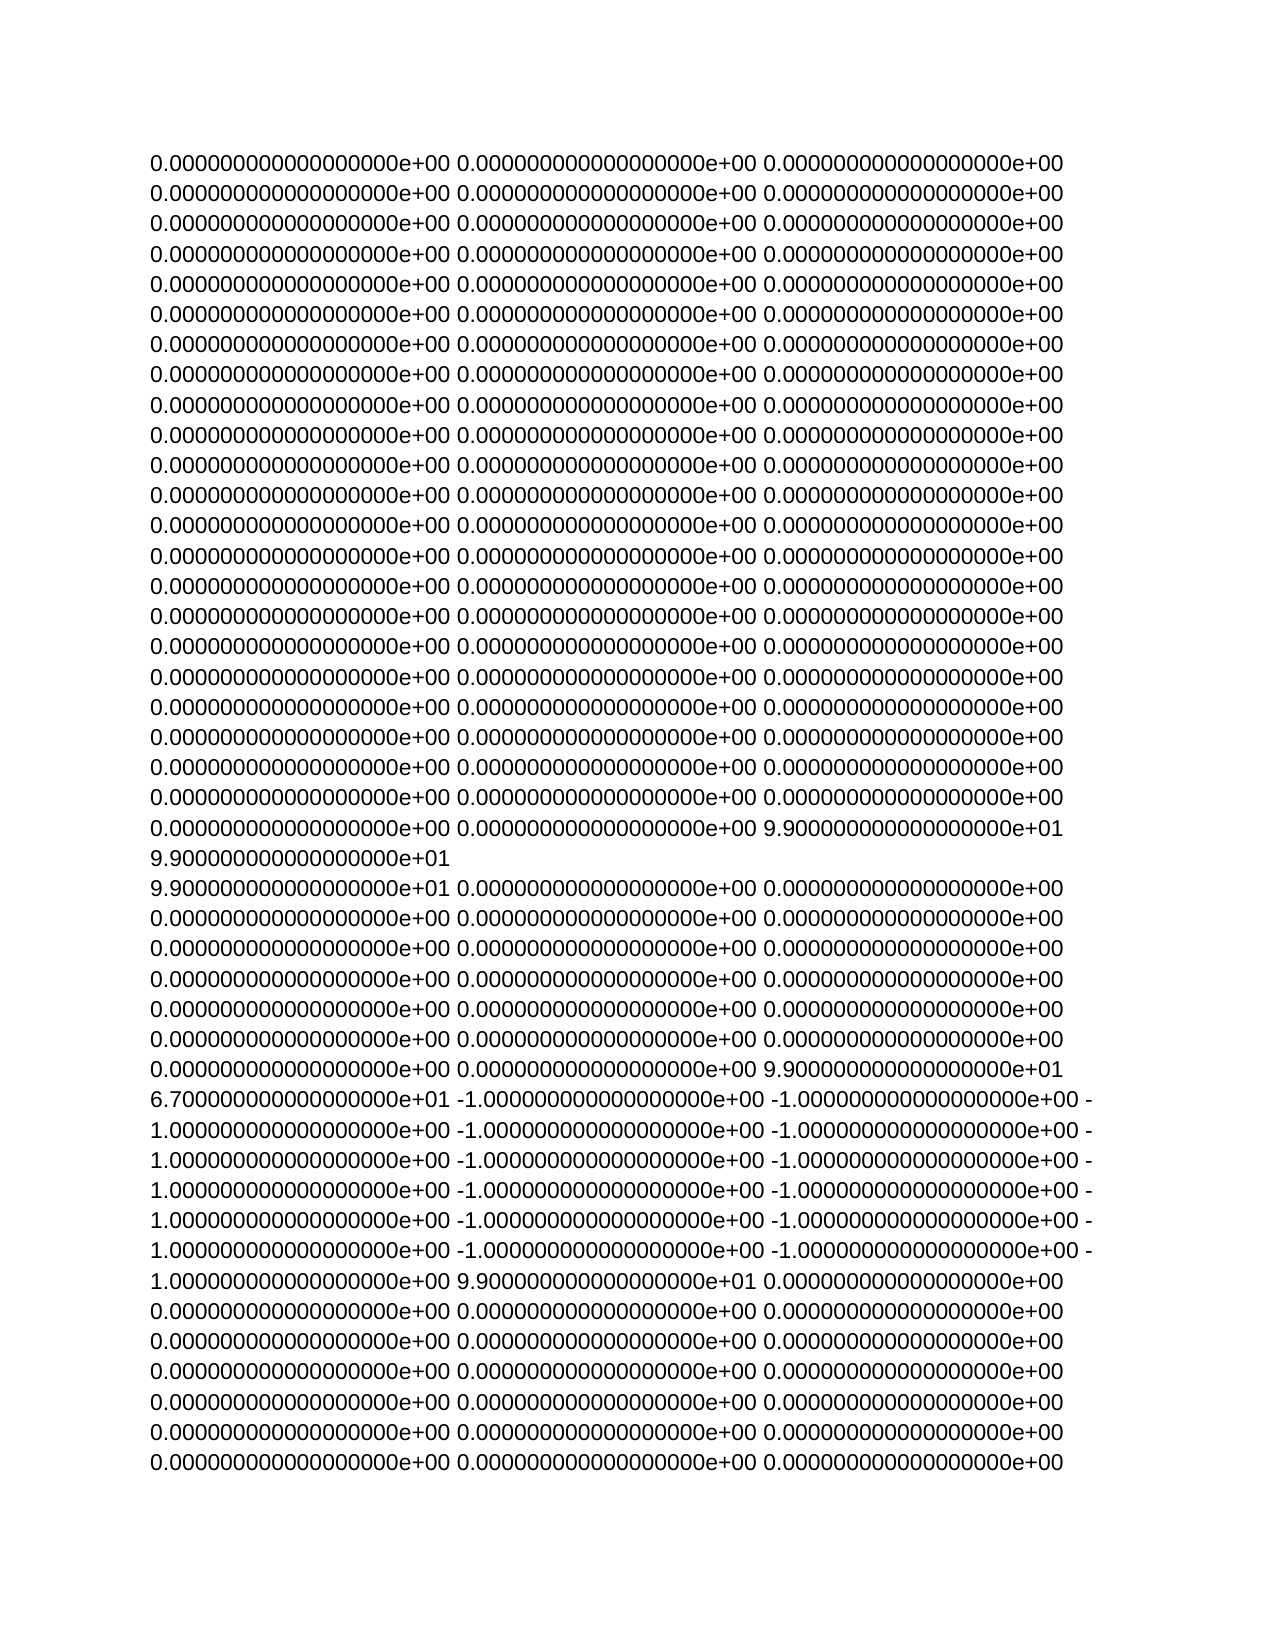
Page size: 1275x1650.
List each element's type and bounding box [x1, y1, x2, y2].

text [150, 875, 1125, 1475]
text [150, 150, 1125, 871]
